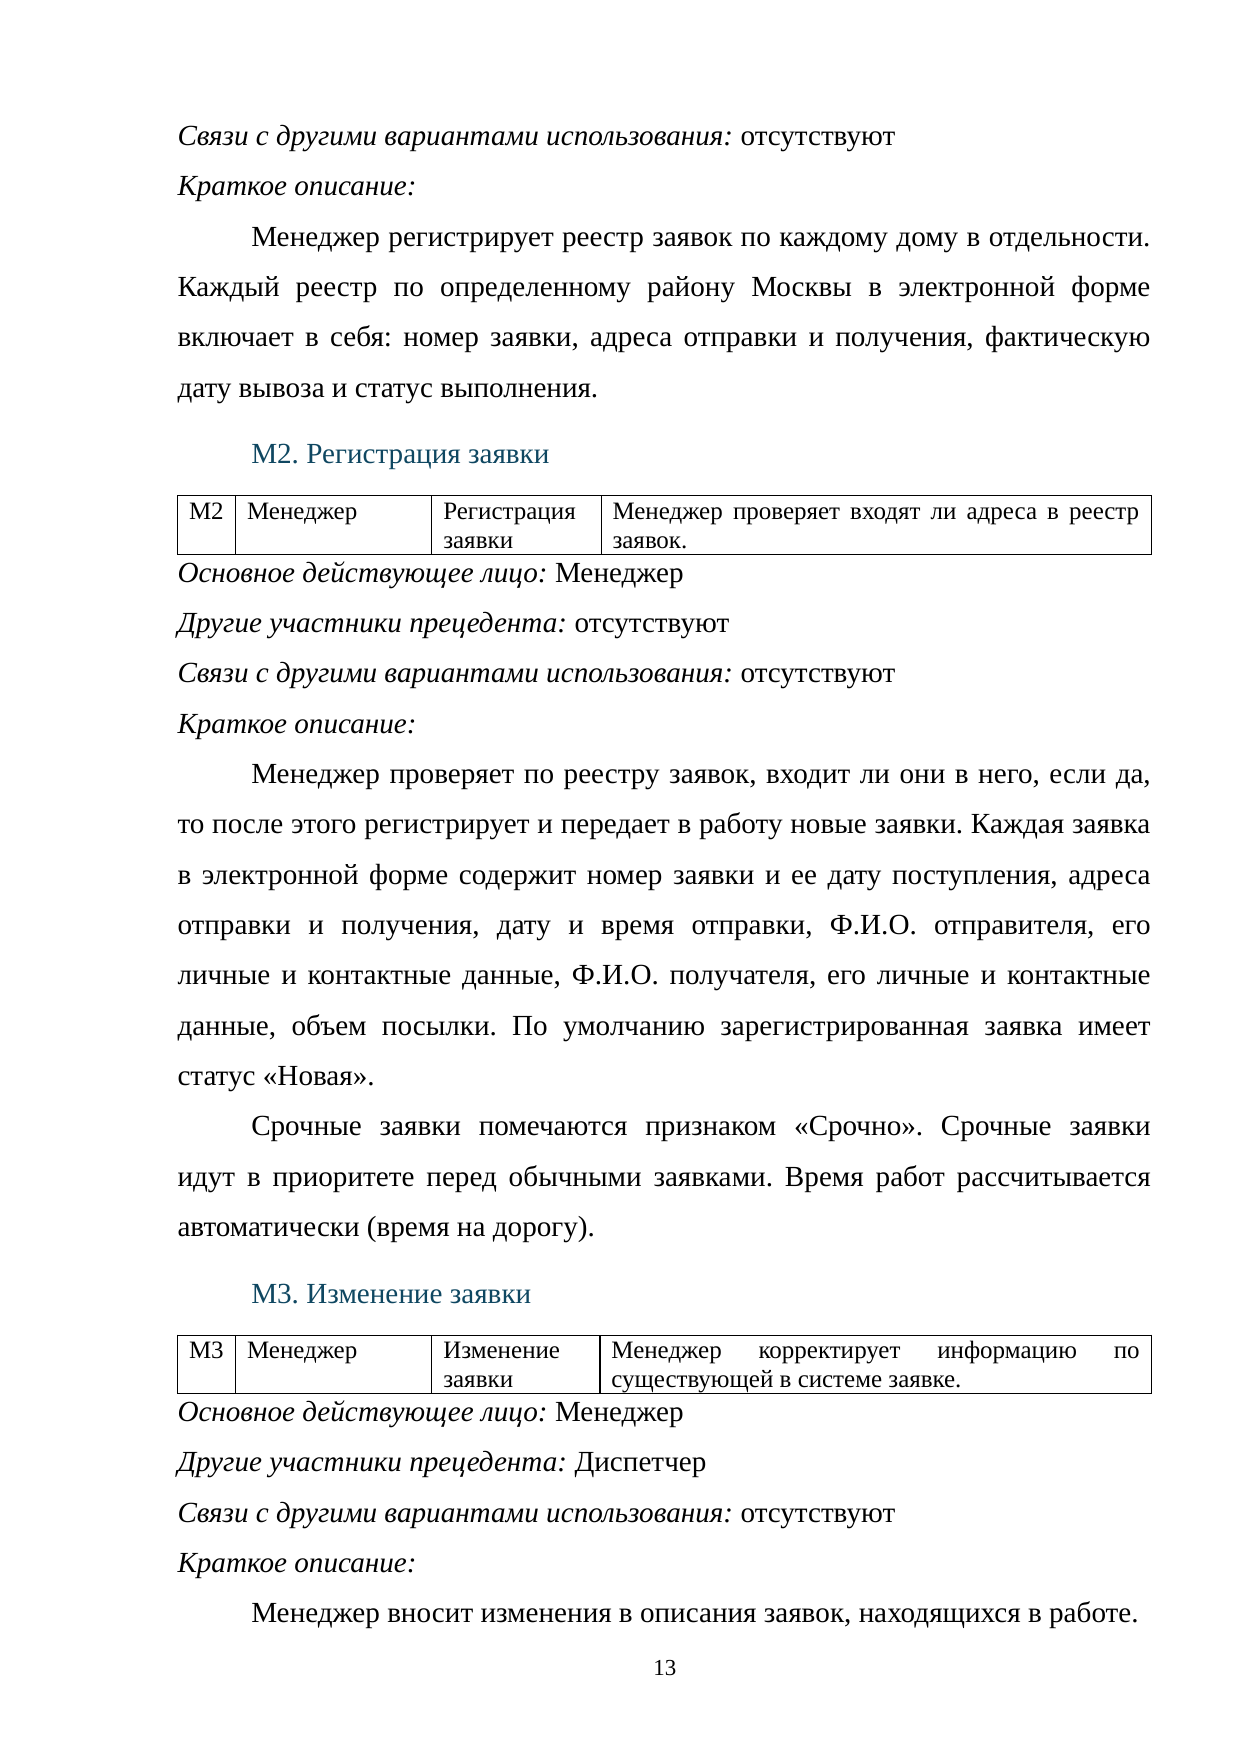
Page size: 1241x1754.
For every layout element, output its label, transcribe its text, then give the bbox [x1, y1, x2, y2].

text Краткое описание: [177, 168, 1152, 202]
text Связи с другими вариантами использования: отсутствуют [177, 118, 1152, 152]
text Срочные заявки помечаются признаком «Срочно». Срочные заявки идут в приоритете перед обычными заявками. Время работ рассчитывается автоматически (время на дорогу). [177, 1108, 1152, 1242]
table_header Изменение заявки [432, 1336, 599, 1393]
subtitle M2. Регистрация заявки [177, 437, 1152, 470]
text Связи с другими вариантами использования: отсутствуют [177, 656, 1152, 689]
table_header M2 [178, 496, 235, 554]
text Краткое описание: [177, 706, 1152, 739]
text Связи с другими вариантами использования: отсутствуют [177, 1495, 1152, 1528]
table_header Регистрация заявки [432, 496, 601, 554]
text Менеджер вносит изменения в описания заявок, находящихся в работе. [177, 1595, 1152, 1629]
text Краткое описание: [177, 1545, 1152, 1579]
text Менеджер регистрирует реестр заявок по каждому дому в отдельности. Каждый реестр по определенному району Москвы в электронной форме включает в себя: номер заявки, адреса отправки и получения, фактическую дату вывоза и статус выполнения. [177, 219, 1152, 403]
text Менеджер проверяет по реестру заявок, входит ли они в него, если да, то после этого регистрирует и передает в работу новые заявки. Каждая заявка в электронной форме содержит номер заявки и ее дату поступления, адреса отправки и получения, дату и время отправки, Ф.И.О. отправителя, его личные и контактные данные, Ф.И.О. получателя, его личные и контактные данные, объем посылки. По умолчанию зарегистрированная заявка имеет статус «Новая». [177, 756, 1152, 1092]
table_header Менеджер корректирует информацию по существующей в системе заявке. [601, 1336, 1151, 1393]
table_header M3 [178, 1336, 235, 1393]
table_header Менеджер [236, 496, 431, 554]
table_header Менеджер [236, 1336, 431, 1393]
text Другие участники прецедента: отсутствуют [177, 605, 1152, 639]
subtitle M3. Изменение заявки [177, 1276, 1152, 1309]
text Другие участники прецедента: Диспетчер [177, 1444, 1152, 1478]
text Основное действующее лицо: Менеджер [177, 1394, 1152, 1428]
table_header Менеджер проверяет входят ли адреса в реестр заявок. [602, 496, 1151, 554]
text Основное действующее лицо: Менеджер [177, 555, 1152, 588]
